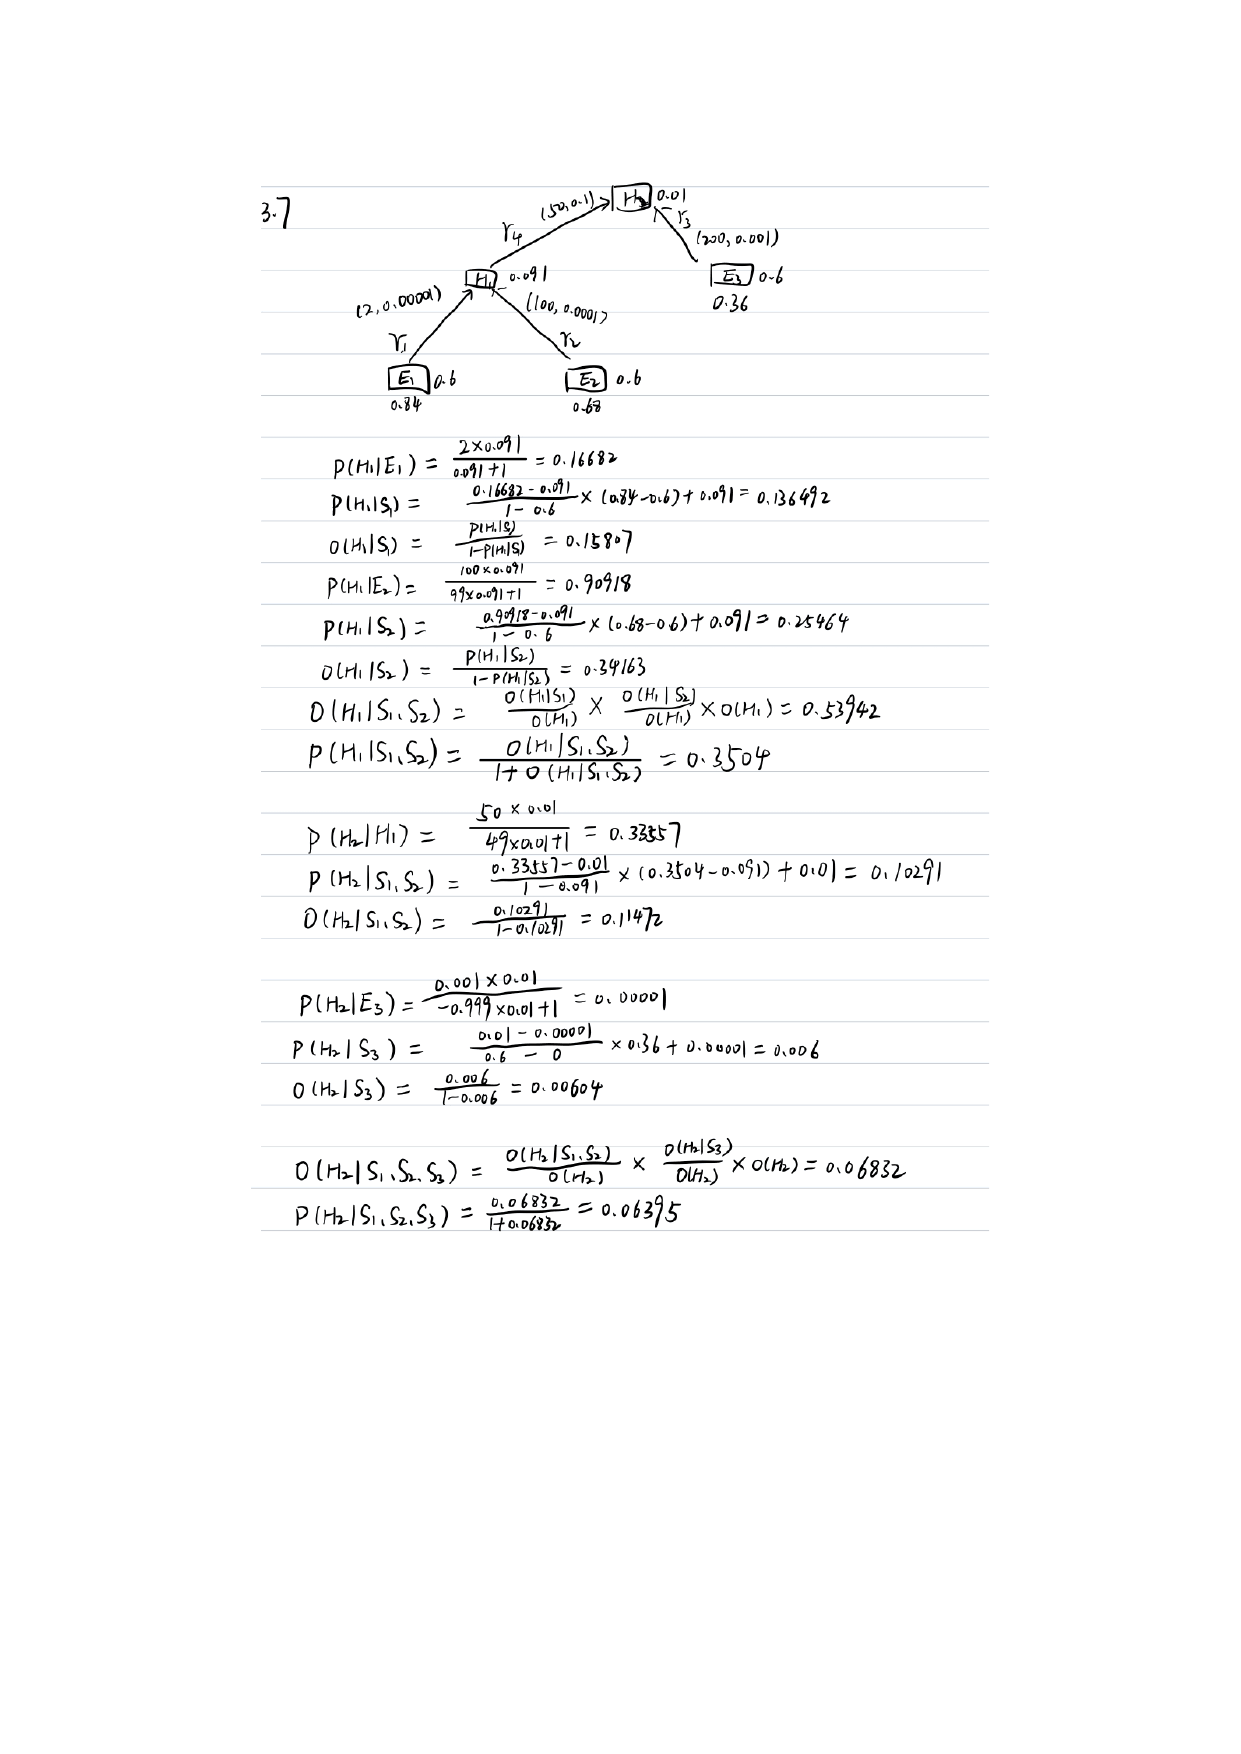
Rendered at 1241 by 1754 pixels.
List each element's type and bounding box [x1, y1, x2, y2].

picture [251, 162, 990, 1249]
